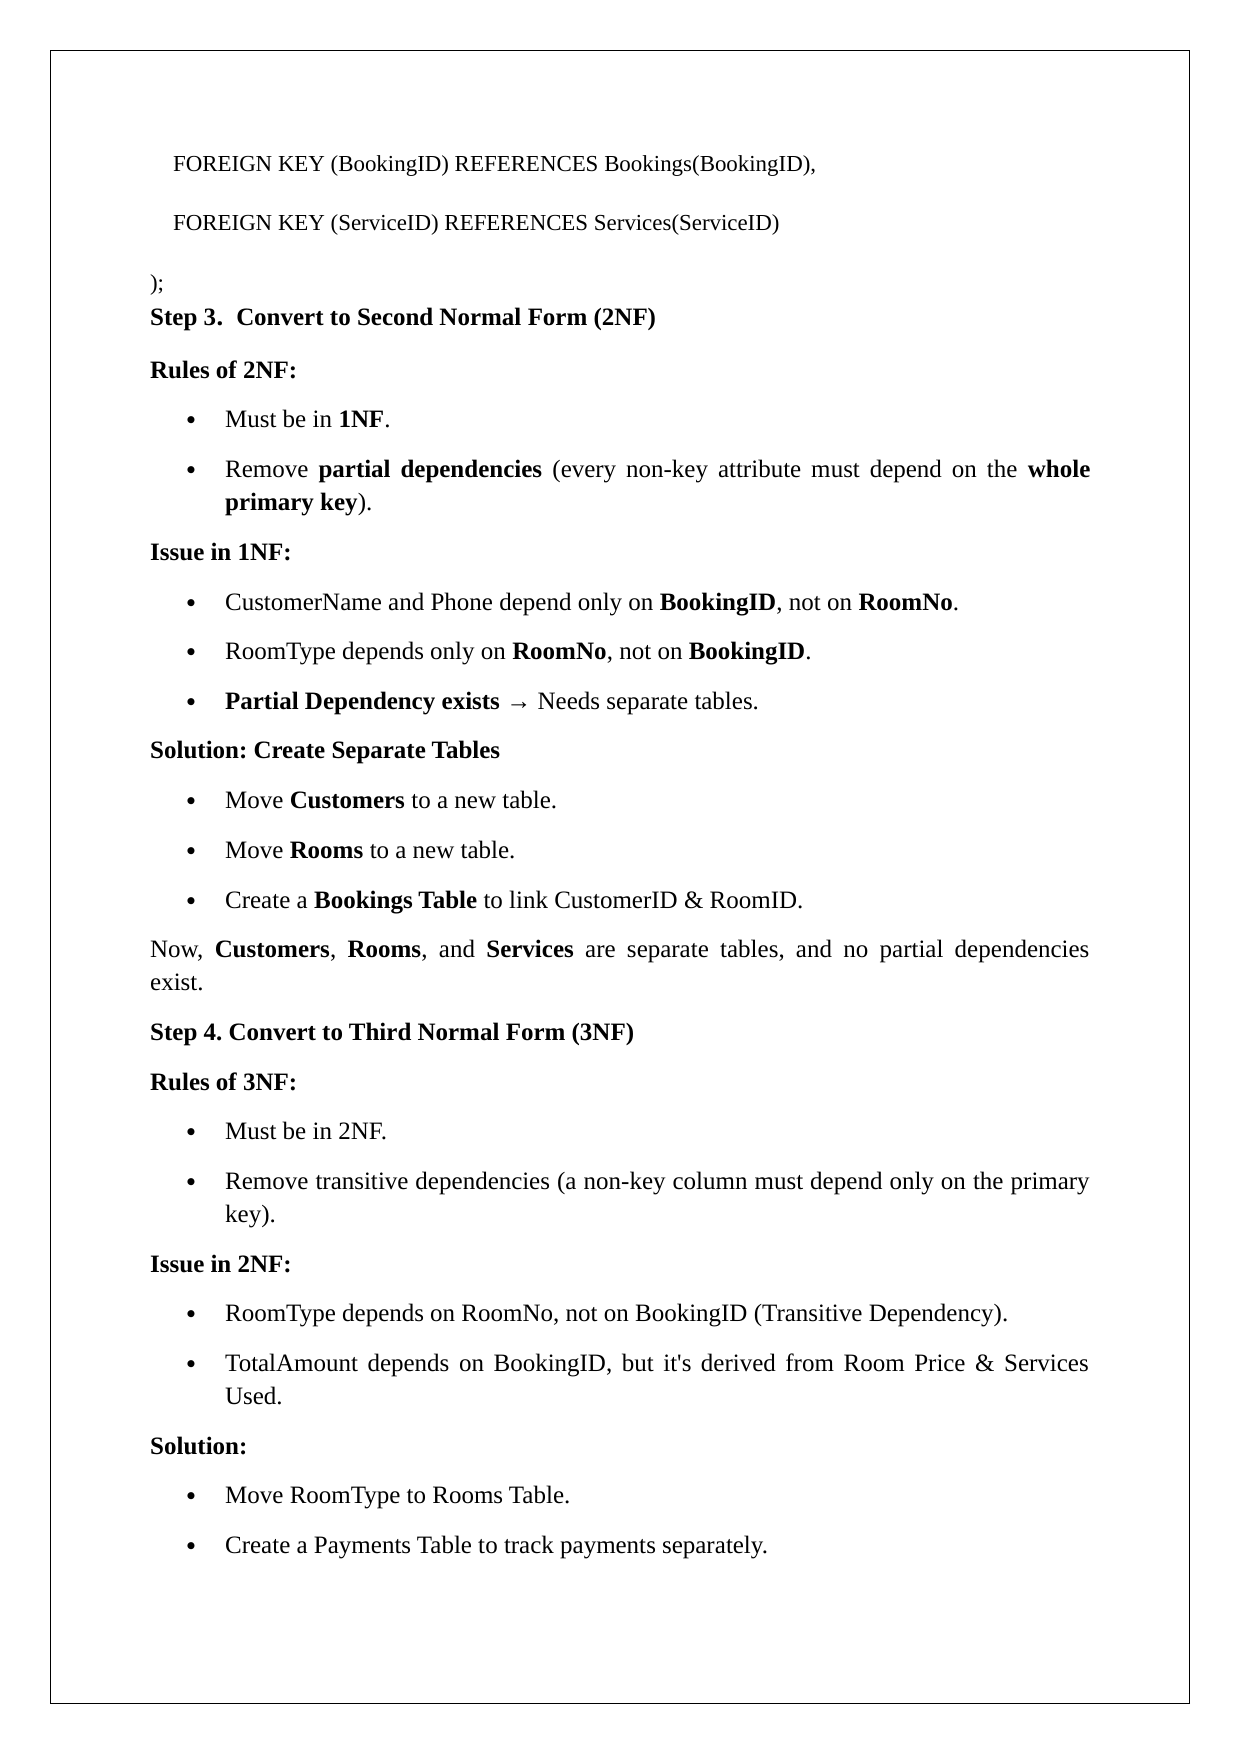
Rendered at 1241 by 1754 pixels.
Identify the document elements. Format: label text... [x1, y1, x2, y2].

list Move RoomType to Rooms Table. [187, 1481, 1090, 1509]
text Rules of 3NF: [150, 1067, 1090, 1096]
list Remove partial dependencies (every non-key attribute must depend on the whole primary key). [187, 454, 1090, 516]
list CustomerName and Phone depend only on BookingID, not on RoomNo. [187, 587, 1090, 615]
text FOREIGN KEY (BookingID) REFERENCES Bookings(BookingID), [150, 150, 1090, 176]
list Remove transitive dependencies (a non-key column must depend only on the primary key). [187, 1166, 1090, 1228]
text ); [150, 269, 1090, 295]
text Solution: [150, 1431, 1090, 1460]
text Step 3️. Convert to Second Normal Form (2NF) [150, 299, 1090, 333]
text Rules of 2NF: [150, 355, 1090, 383]
text Issue in 2NF: [150, 1249, 1090, 1278]
text Step 4. Convert to Third Normal Form (3NF) [150, 1017, 1090, 1046]
list Must be in 2NF. [187, 1116, 1090, 1145]
text FOREIGN KEY (ServiceID) REFERENCES Services(ServiceID) [150, 209, 1090, 236]
list Move Customers to a new table. [187, 785, 1090, 814]
list Move Rooms to a new table. [187, 835, 1090, 864]
text Now, Customers, Rooms, and Services are separate tables, and no partial dependencies exist. [150, 934, 1090, 996]
list RoomType depends on RoomNo, not on BookingID (Transitive Dependency). [187, 1298, 1090, 1327]
list RoomType depends only on RoomNo, not on BookingID. [187, 636, 1090, 665]
text Issue in 1NF: [150, 537, 1090, 566]
list Create a Bookings Table to link CustomerID & RoomID. [187, 885, 1090, 913]
list Partial Dependency exists → Needs separate tables. [187, 686, 1090, 715]
list Must be in 1NF. [187, 404, 1090, 433]
list TotalAmount depends on BookingID, but it's derived from Room Price & Services Used. [187, 1348, 1090, 1410]
list Create a Payments Table to track payments separately. [187, 1530, 1090, 1559]
text Solution: Create Separate Tables [150, 736, 1090, 764]
